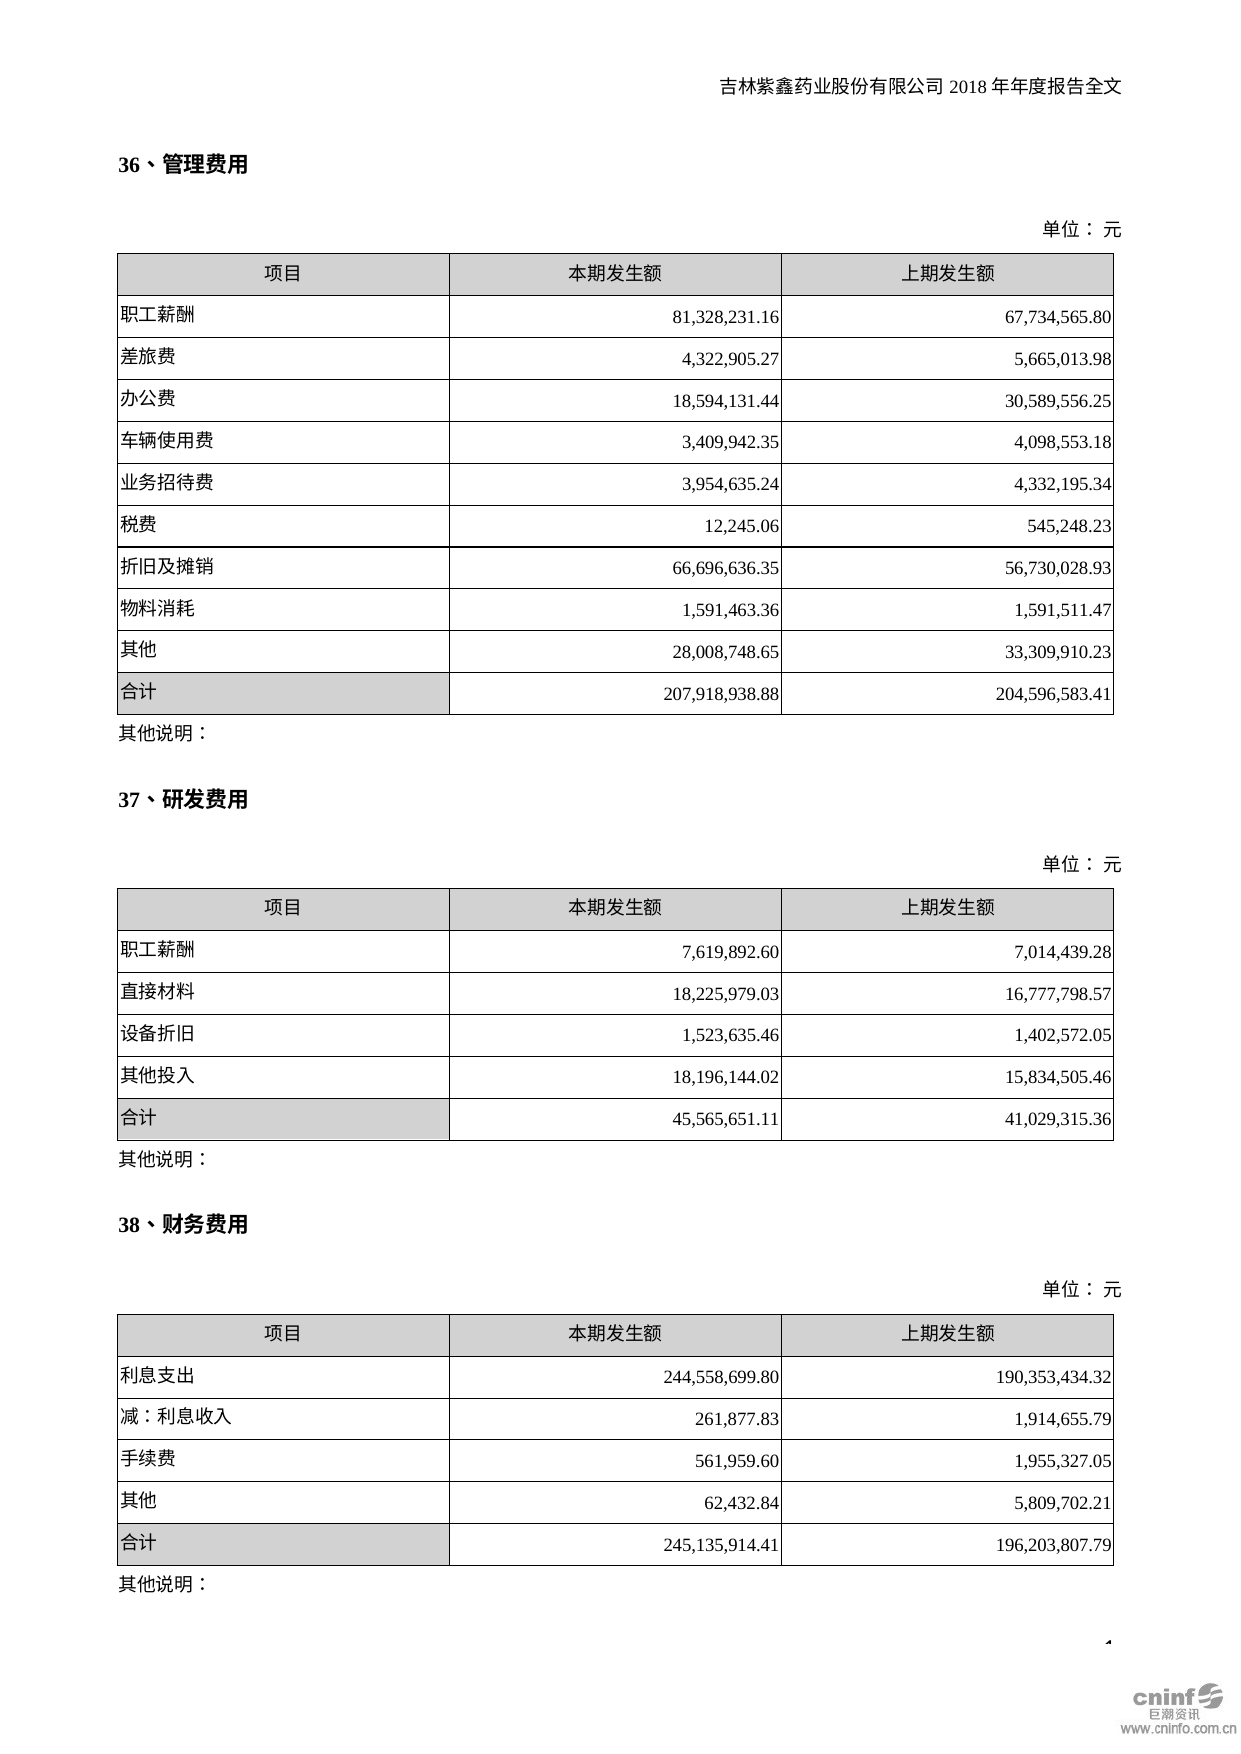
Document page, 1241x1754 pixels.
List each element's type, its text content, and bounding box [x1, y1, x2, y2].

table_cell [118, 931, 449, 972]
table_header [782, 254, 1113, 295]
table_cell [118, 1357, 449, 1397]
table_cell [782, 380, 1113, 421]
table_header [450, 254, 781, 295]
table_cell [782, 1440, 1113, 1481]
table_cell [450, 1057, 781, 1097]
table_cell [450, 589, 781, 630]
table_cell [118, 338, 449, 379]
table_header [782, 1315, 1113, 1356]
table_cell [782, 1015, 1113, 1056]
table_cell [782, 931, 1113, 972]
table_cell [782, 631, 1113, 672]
subtitle 36、管理费用 [118, 149, 1240, 179]
subtitle 38、财务费用 [118, 1209, 1240, 1239]
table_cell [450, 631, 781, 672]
picture [1115, 1680, 1240, 1737]
text 单位： 元 [102, 851, 1122, 877]
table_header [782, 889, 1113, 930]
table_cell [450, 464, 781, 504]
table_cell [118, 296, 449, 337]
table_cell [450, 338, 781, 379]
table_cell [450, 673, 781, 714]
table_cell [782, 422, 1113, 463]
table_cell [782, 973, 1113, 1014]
text 其他说明： [118, 1571, 1240, 1597]
text 单位： 元 [102, 1277, 1122, 1302]
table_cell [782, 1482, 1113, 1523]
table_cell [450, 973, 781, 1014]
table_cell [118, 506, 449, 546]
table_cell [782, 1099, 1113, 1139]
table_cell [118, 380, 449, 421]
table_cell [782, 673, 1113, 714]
subtitle 37、研发费用 [118, 784, 1240, 814]
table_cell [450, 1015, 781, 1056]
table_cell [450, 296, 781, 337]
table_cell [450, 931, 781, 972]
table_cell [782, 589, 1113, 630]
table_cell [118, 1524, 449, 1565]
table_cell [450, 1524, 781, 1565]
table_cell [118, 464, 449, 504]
text 单位： 元 [102, 216, 1122, 242]
text 其他说明： [118, 1146, 1240, 1171]
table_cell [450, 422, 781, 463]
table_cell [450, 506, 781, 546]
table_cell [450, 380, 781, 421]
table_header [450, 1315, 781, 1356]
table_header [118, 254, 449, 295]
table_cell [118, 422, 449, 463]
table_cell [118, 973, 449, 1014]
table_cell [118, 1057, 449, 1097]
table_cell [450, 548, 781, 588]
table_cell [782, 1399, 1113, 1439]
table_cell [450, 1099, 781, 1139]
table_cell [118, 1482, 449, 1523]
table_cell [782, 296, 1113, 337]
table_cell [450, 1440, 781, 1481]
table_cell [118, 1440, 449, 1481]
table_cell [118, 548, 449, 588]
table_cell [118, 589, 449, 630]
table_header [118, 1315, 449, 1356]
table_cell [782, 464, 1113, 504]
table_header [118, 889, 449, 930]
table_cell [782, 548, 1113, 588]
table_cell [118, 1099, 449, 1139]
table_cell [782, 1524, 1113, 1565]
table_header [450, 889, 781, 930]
text 其他说明： [118, 720, 1240, 746]
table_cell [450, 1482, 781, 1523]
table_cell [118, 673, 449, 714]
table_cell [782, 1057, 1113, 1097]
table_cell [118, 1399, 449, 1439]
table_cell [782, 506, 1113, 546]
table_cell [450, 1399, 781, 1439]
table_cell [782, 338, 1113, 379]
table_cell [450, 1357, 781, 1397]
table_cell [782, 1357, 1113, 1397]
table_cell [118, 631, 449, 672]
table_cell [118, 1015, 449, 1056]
